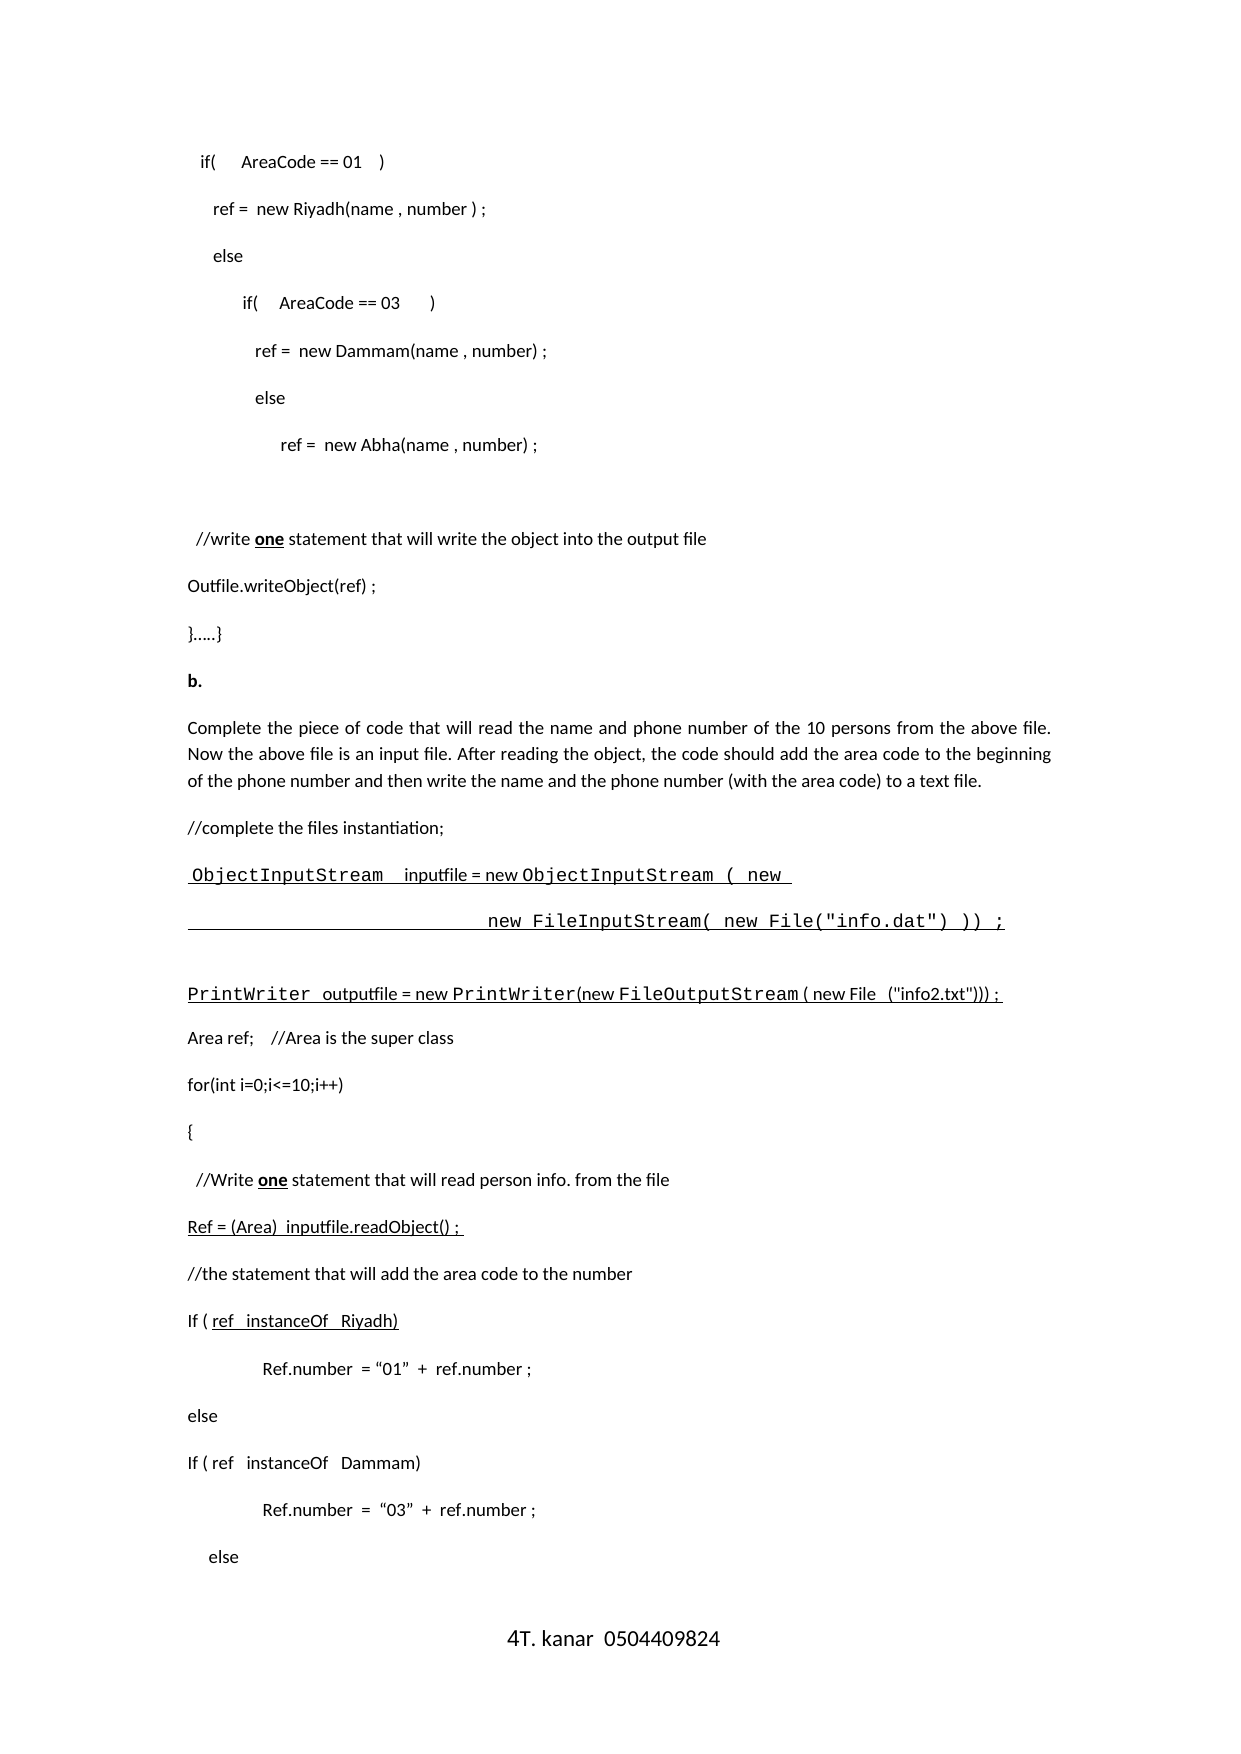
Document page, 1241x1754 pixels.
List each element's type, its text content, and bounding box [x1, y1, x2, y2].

text b. [187, 669, 1053, 692]
text { [187, 1121, 1053, 1144]
text new FileInputStream( new File("info.dat") )) ; [187, 912, 1053, 961]
text ref = new Abha(name , number) ; [187, 433, 1053, 456]
text if( AreaCode == 03 ) [187, 292, 1053, 314]
text Ref.number = “01” + ref.number ; [187, 1357, 1053, 1379]
text Complete the piece of code that will read the name and phone number of the 10 persons from the above file. Now the above file is an input file. After reading the object, the code should add the area code to the beginning of the phone number and then write the name and the phone number (with the area code) to a text file. [187, 716, 1053, 792]
text else [187, 386, 1053, 409]
text //the statement that will add the area code to the number [187, 1262, 1053, 1285]
text //write one statement that will write the object into the output file [187, 527, 1053, 550]
text If ( ref instanceOf Dammam) [187, 1451, 1053, 1474]
text }…..} [187, 622, 1053, 645]
text else [187, 1545, 1053, 1568]
text Ref = (Area) inputfile.readObject() ; [187, 1215, 1053, 1238]
text //complete the files instantiation; [187, 816, 1053, 839]
text If ( ref instanceOf Riyadh) [187, 1309, 1053, 1332]
text if( AreaCode == 01 ) [187, 150, 1053, 173]
text ref = new Dammam(name , number) ; [187, 339, 1053, 362]
text Outfile.writeObject(ref) ; [187, 575, 1053, 598]
text PrintWriter outputfile = new PrintWriter(new FileOutputStream ( new File ("info2.txt"))) ; [187, 982, 1053, 1006]
text ref = new Riyadh(name , number ) ; [187, 197, 1053, 220]
text ObjectInputStream inputfile = new ObjectInputStream ( new [187, 863, 1053, 887]
text Ref.number = “03” + ref.number ; [187, 1498, 1053, 1521]
text for(int i=0;i<=10;i++) [187, 1073, 1053, 1096]
text else [187, 244, 1053, 267]
text //Write one statement that will read person info. from the file [187, 1168, 1053, 1191]
text Area ref; //Area is the super class [187, 1026, 1053, 1049]
text else [187, 1404, 1053, 1427]
